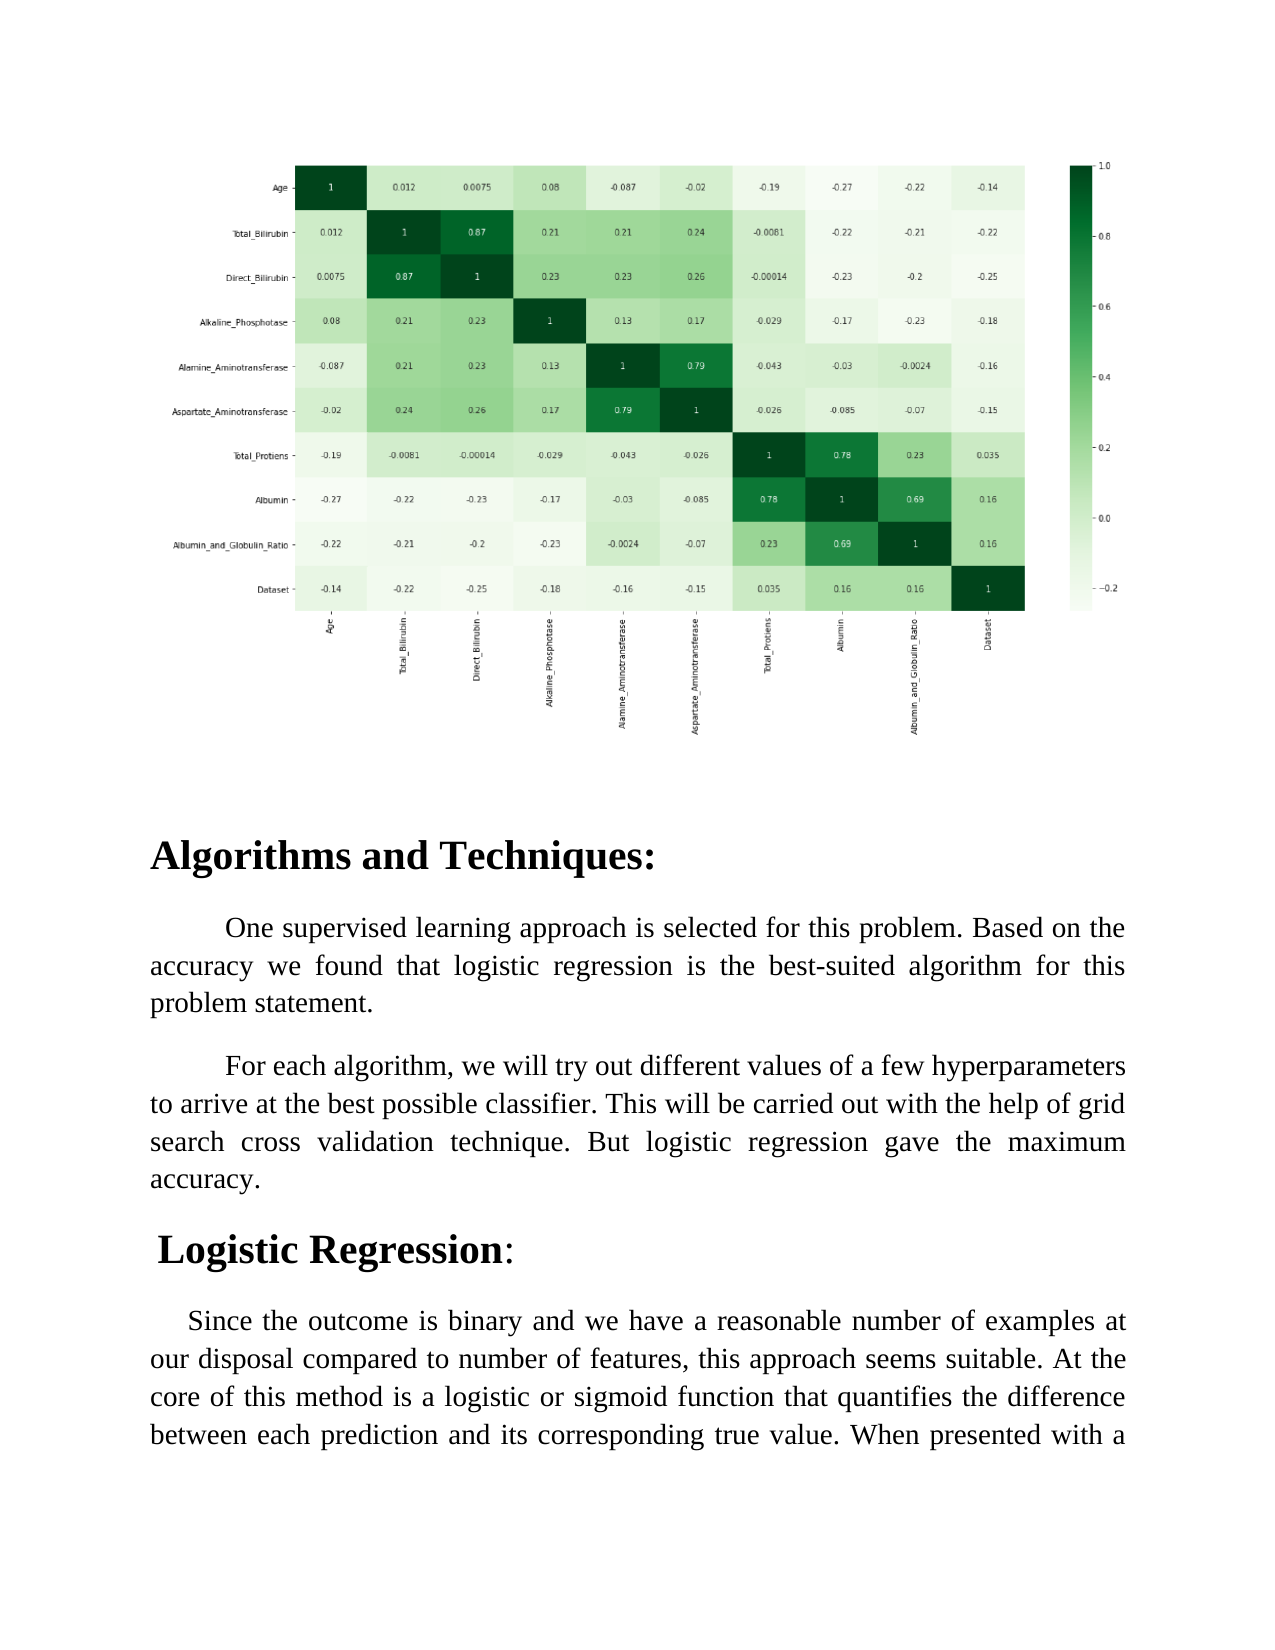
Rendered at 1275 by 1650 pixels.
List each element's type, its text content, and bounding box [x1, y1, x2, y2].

text For each algorithm, we will try out different values of a few hyperparameters to arrive at the best possible classifier. This will be carried out with the help of grid search cross validation technique. But logistic regression gave the maximum accuracy. [150, 1048, 1127, 1195]
text Algorithms and Techniques: [150, 831, 1125, 879]
picture [150, 150, 1125, 740]
text One supervised learning approach is selected for this problem. Based on the accuracy we found that logistic regression is the best-suited algorithm for this problem statement. [150, 910, 1127, 1019]
text Logistic Regression: [150, 1224, 1125, 1272]
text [150, 1303, 1127, 1451]
